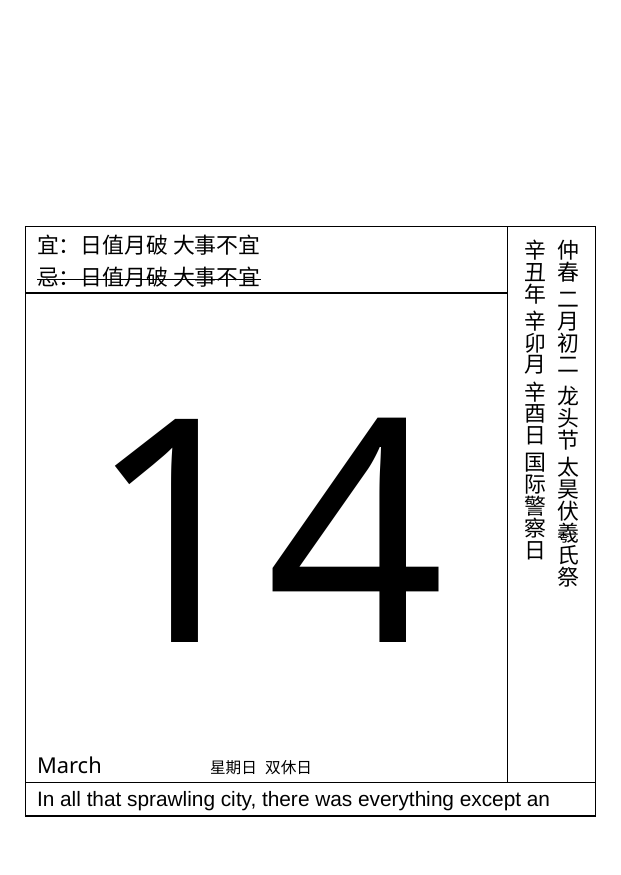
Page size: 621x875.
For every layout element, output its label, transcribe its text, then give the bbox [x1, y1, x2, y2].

table_cell 14 March 星期日 双休日 [26, 294, 507, 781]
table_header 仲春 二月初二 龙头节 太昊伏羲氏祭 辛丑年 辛卯月 辛酉日 国际警察日 [508, 227, 595, 781]
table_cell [26, 783, 595, 815]
table_header 宜：日值月破 大事不宜 忌：日值月破 大事不宜 [26, 227, 507, 292]
